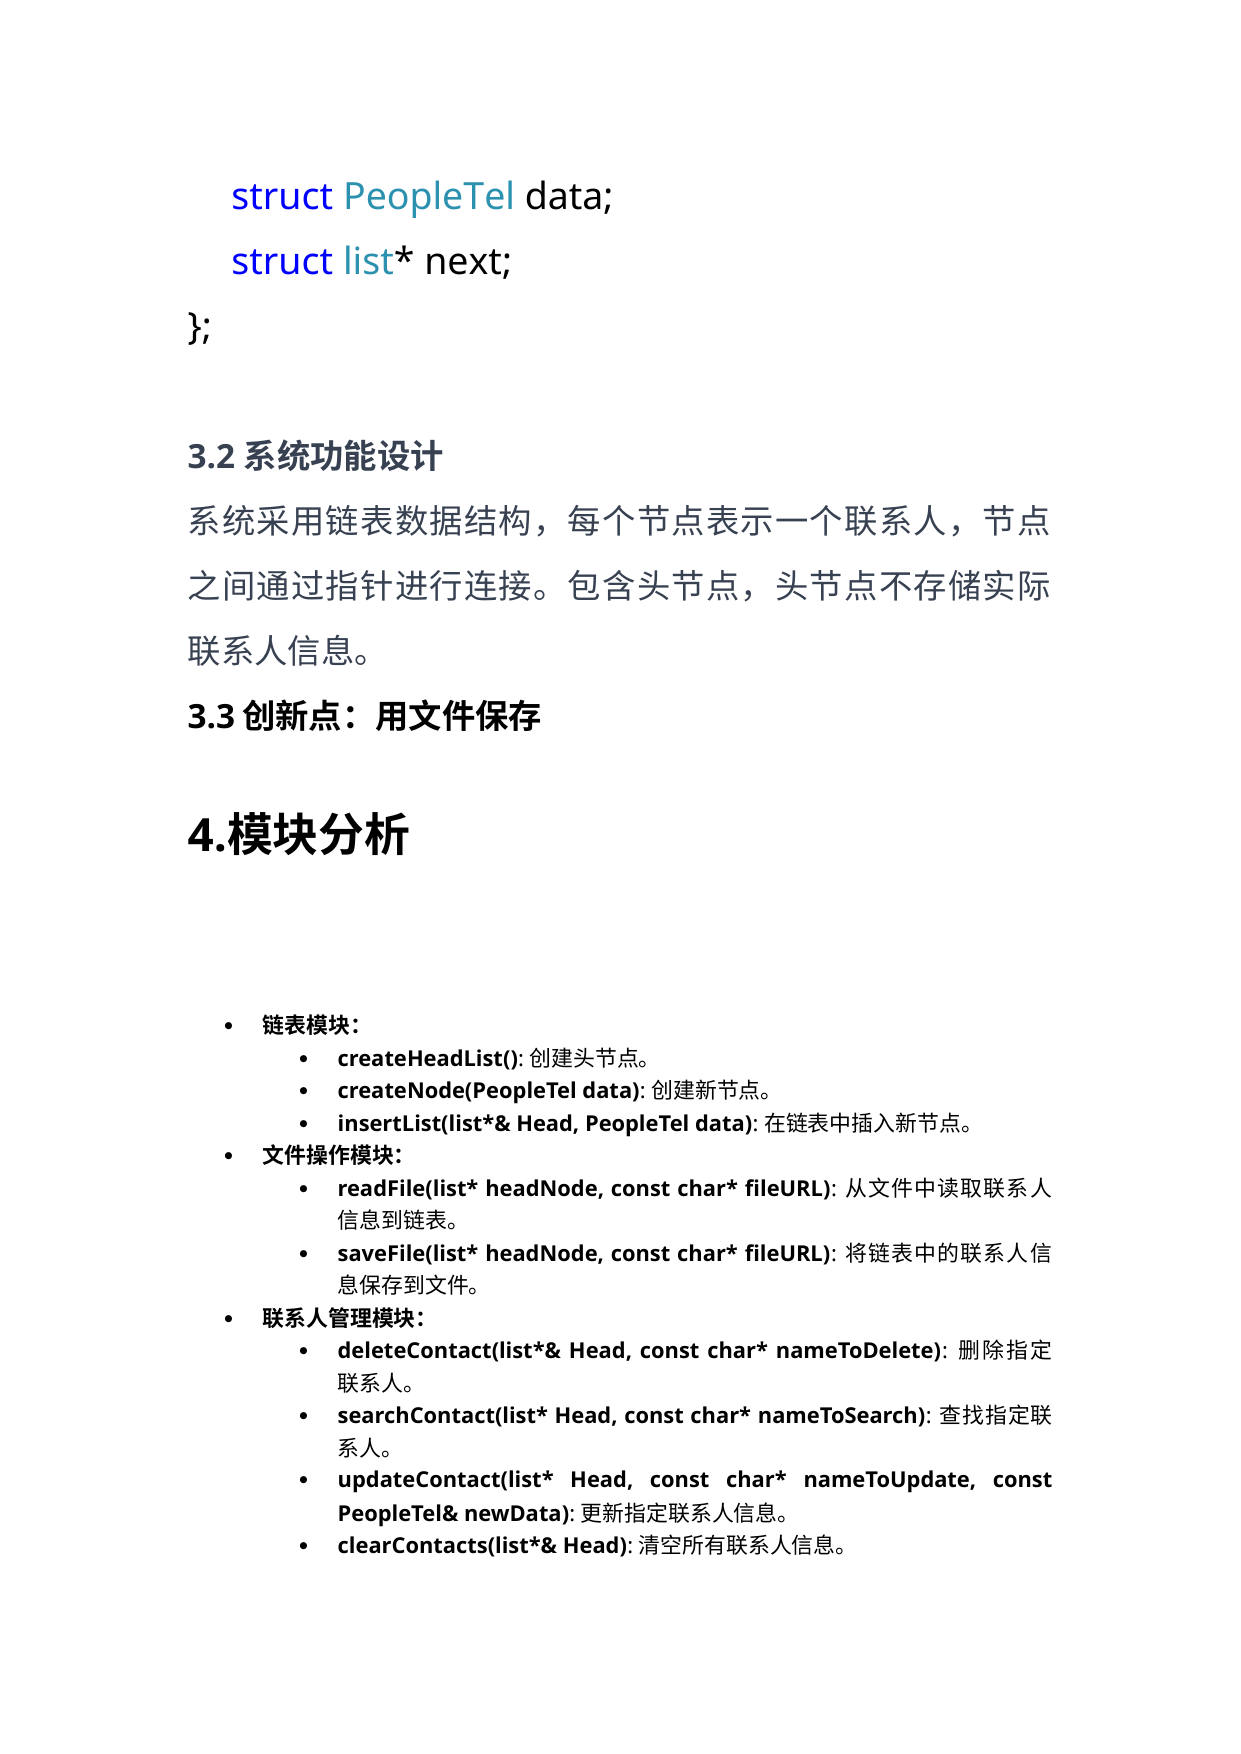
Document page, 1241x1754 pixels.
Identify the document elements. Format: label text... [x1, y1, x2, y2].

text }; [187, 292, 1053, 357]
list searchContact(list* Head, const char* nameToSearch): 查找指定联系人。 [300, 1398, 1053, 1463]
list clearContacts(list*& Head): 清空所有联系人信息。 [300, 1528, 1053, 1561]
subtitle 4.模块分析 [187, 782, 1053, 880]
list readFile(list* headNode, const char* fileURL): 从文件中读取联系人信息到链表。 [300, 1171, 1053, 1236]
text struct list* next; [187, 227, 1053, 292]
text 3.3创新点：用文件保存 [187, 682, 1053, 747]
list deleteContact(list*& Head, const char* nameToDelete): 删除指定联系人。 [300, 1333, 1053, 1398]
list 链表模块： [225, 1008, 1053, 1041]
text struct PeopleTel data; [187, 162, 1053, 227]
list saveFile(list* headNode, const char* fileURL): 将链表中的联系人信息保存到文件。 [300, 1236, 1053, 1301]
list updateContact(list* Head, const char* nameToUpdate, const PeopleTel& newData): 更新指定联系人信息。 [300, 1463, 1053, 1528]
list 联系人管理模块： [225, 1301, 1053, 1333]
list createHeadList(): 创建头节点。 [300, 1041, 1053, 1073]
list createNode(PeopleTel data): 创建新节点。 [300, 1073, 1053, 1106]
text 3.2 系统功能设计 [187, 422, 1053, 487]
list 文件操作模块： [225, 1138, 1053, 1171]
text 系统采用链表数据结构，每个节点表示一个联系人，节点之间通过指针进行连接。包含头节点，头节点不存储实际联系人信息。 [187, 487, 1053, 682]
list insertList(list*& Head, PeopleTel data): 在链表中插入新节点。 [300, 1106, 1053, 1138]
